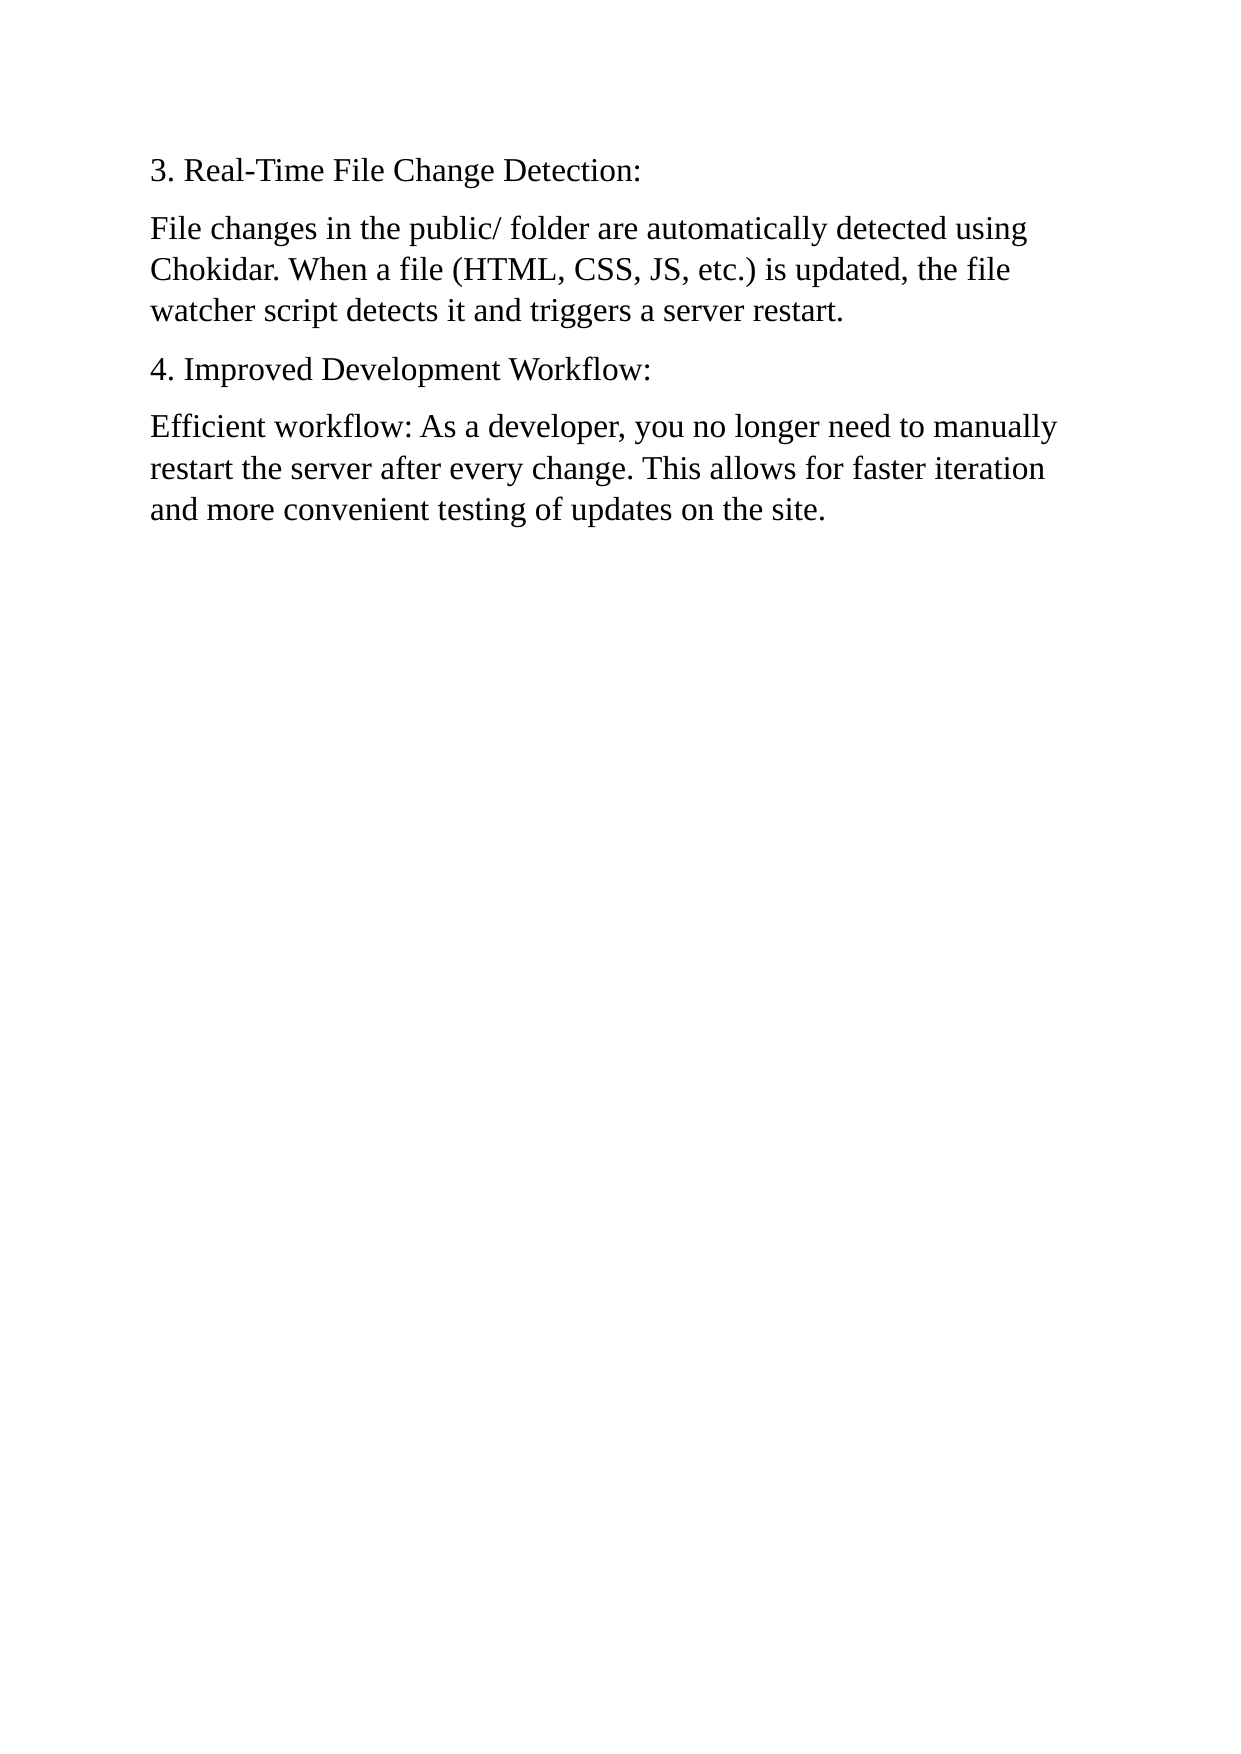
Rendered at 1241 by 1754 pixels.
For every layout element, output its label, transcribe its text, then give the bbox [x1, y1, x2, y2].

text Efficient workflow: As a developer, you no longer need to manually restart the server after every change. This allows for faster iteration and more convenient testing of updates on the site. [150, 407, 1090, 528]
text File changes in the public/ folder are automatically detected using Chokidar. When a file (HTML, CSS, JS, etc.) is updated, the file watcher script detects it and triggers a server restart. [150, 208, 1090, 329]
text 4. Improved Development Workflow: [150, 349, 1090, 387]
text 3. Real-Time File Change Detection: [150, 150, 1090, 188]
